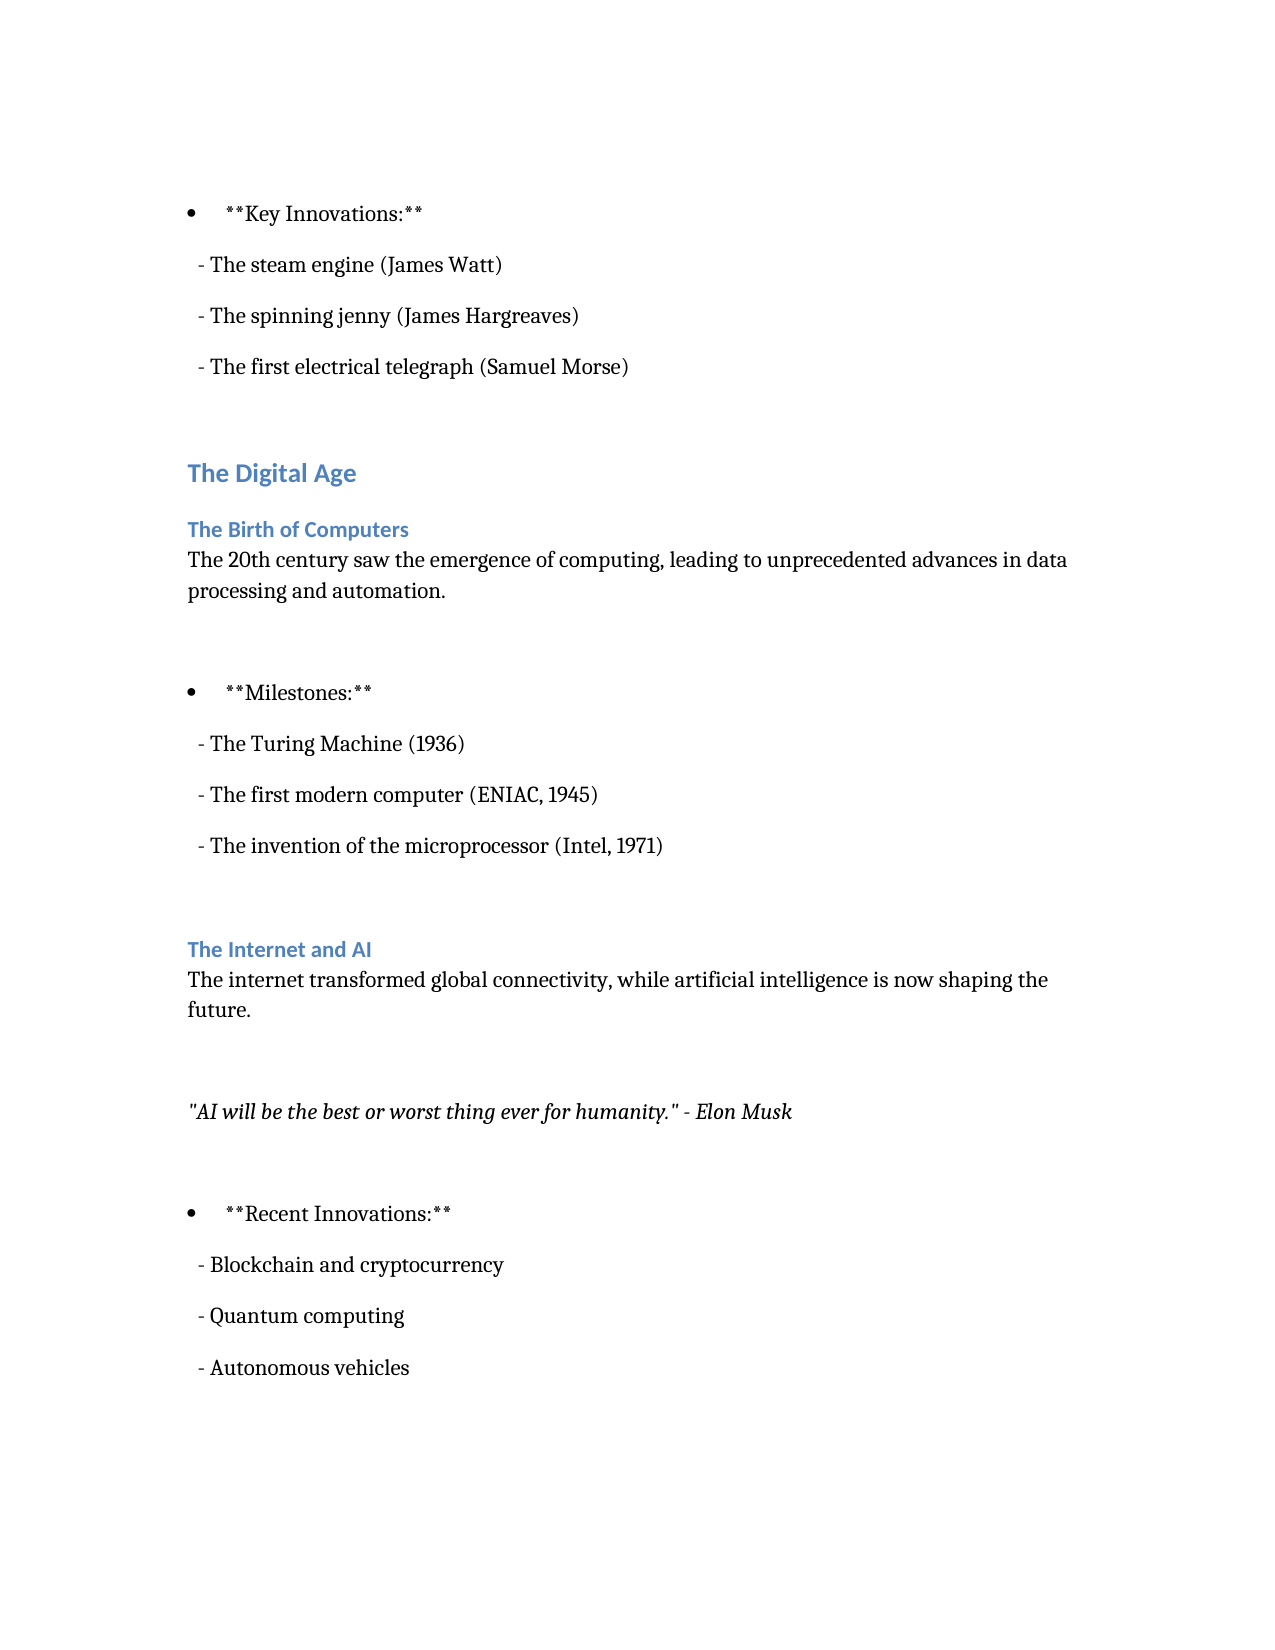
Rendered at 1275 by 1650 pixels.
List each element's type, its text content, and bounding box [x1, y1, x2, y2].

text - Autonomous vehicles [187, 1354, 1087, 1381]
subtitle The Birth of Computers [187, 515, 1087, 543]
text The 20th century saw the emergence of computing, leading to unprecedented advances in data processing and automation. [187, 547, 1087, 604]
text - The spinning jenny (James Hargreaves) [187, 303, 1087, 329]
text - Blockchain and cryptocurrency [187, 1252, 1087, 1279]
list **Key Innovations:** [187, 201, 1087, 227]
text - Quantum computing [187, 1303, 1087, 1330]
text "AI will be the best or worst thing ever for humanity." - Elon Musk [187, 1099, 1087, 1126]
list **Recent Innovations:** [187, 1201, 1087, 1228]
text - The invention of the microprocessor (Intel, 1971) [187, 833, 1087, 859]
text - The steam engine (James Watt) [187, 252, 1087, 278]
text The internet transformed global connectivity, while artificial intelligence is now shaping the future. [187, 967, 1087, 1023]
text - The first electrical telegraph (Samuel Morse) [187, 354, 1087, 381]
text - The first modern computer (ENIAC, 1945) [187, 782, 1087, 808]
subtitle The Digital Age [187, 456, 1087, 489]
subtitle The Internet and AI [187, 935, 1087, 963]
list **Milestones:** [187, 679, 1087, 706]
text - The Turing Machine (1936) [187, 731, 1087, 757]
